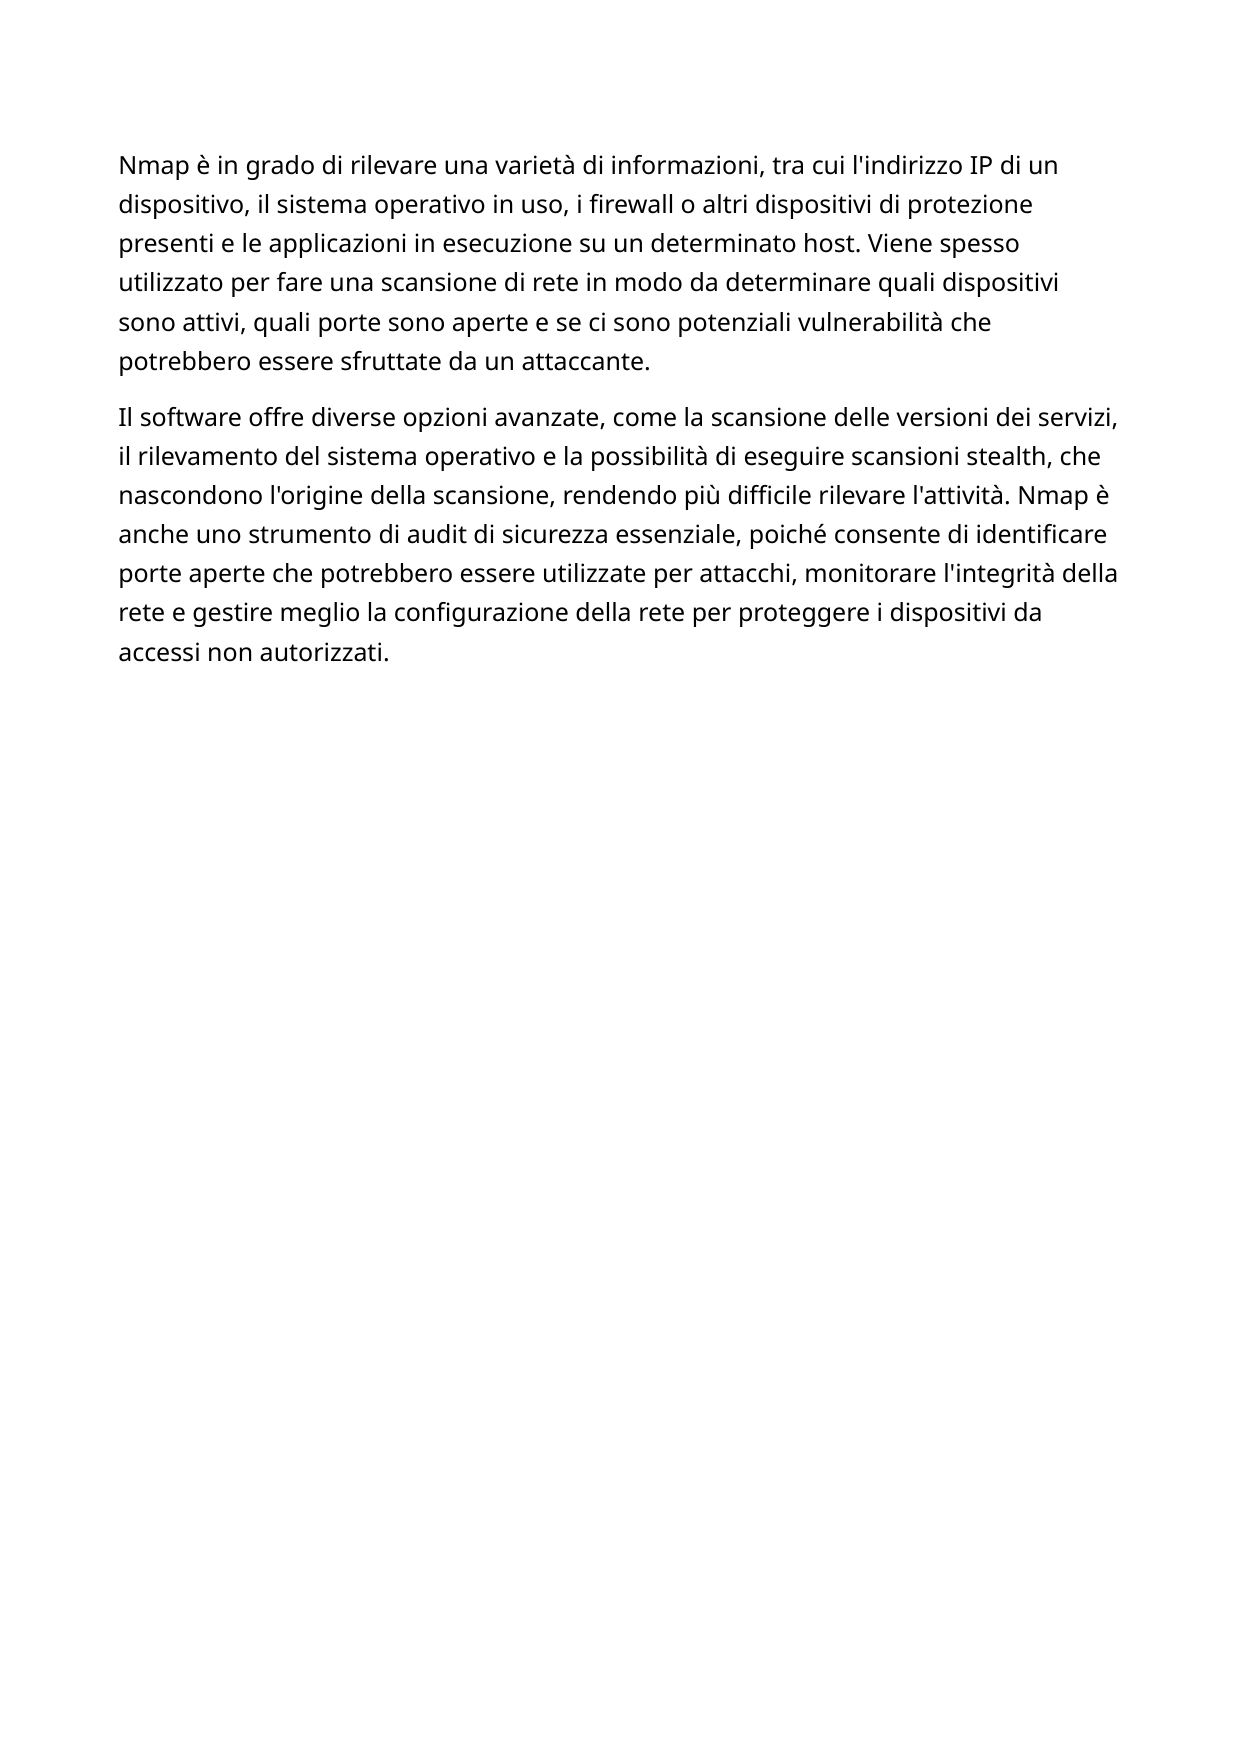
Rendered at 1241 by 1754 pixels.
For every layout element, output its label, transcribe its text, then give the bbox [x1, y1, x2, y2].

text Il software offre diverse opzioni avanzate, come la scansione delle versioni dei servizi, il rilevamento del sistema operativo e la possibilità di eseguire scansioni stealth, che nascondono l'origine della scansione, rendendo più difficile rilevare l'attività. Nmap è anche uno strumento di audit di sicurezza essenziale, poiché consente di identificare porte aperte che potrebbero essere utilizzate per attacchi, monitorare l'integrità della rete e gestire meglio la configurazione della rete per proteggere i dispositivi da accessi non autorizzati. [118, 399, 1122, 747]
text Nmap è in grado di rilevare una varietà di informazioni, tra cui l'indirizzo IP di un dispositivo, il sistema operativo in uso, i firewall o altri dispositivi di protezione presenti e le applicazioni in esecuzione su un determinato host. Viene spesso utilizzato per fare una scansione di rete in modo da determinare quali dispositivi sono attivi, quali porte sono aperte e se ci sono potenziali vulnerabilità che potrebbero essere sfruttate da un attaccante. [118, 148, 1122, 377]
